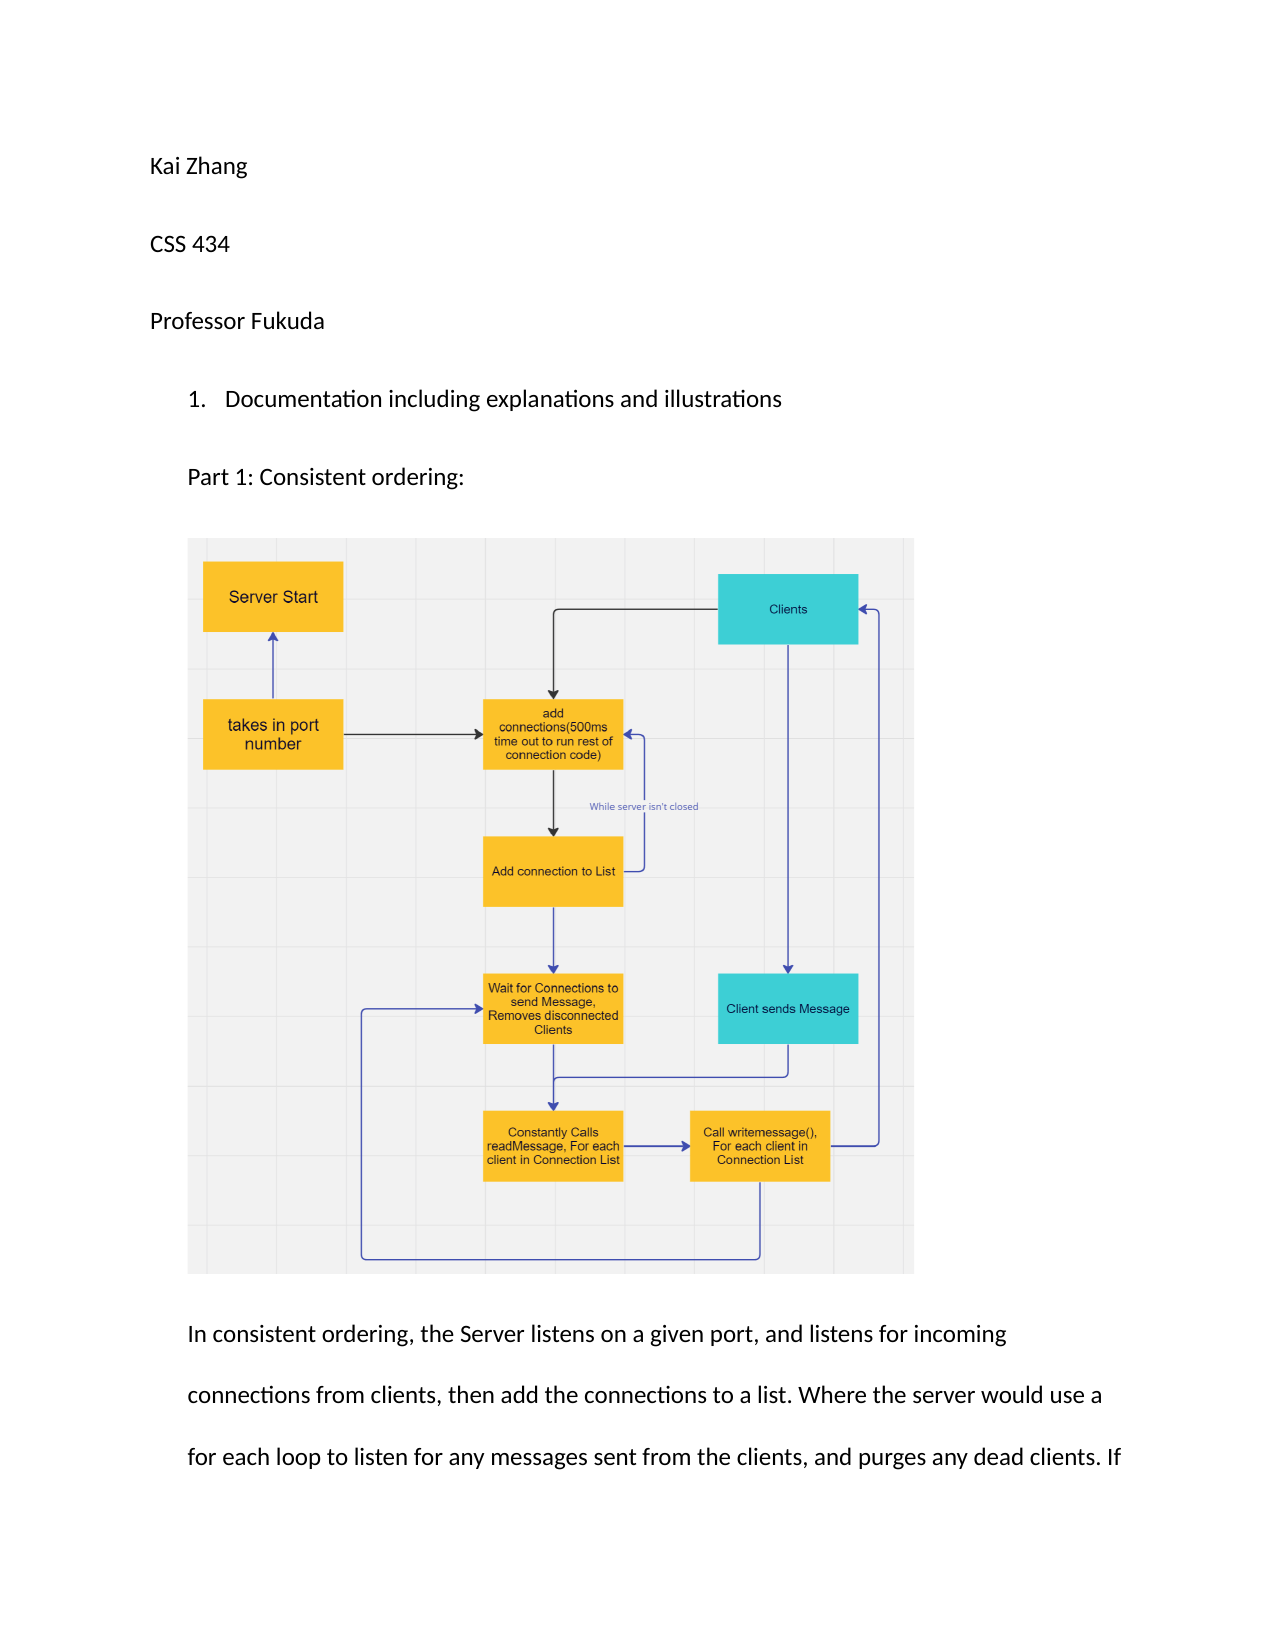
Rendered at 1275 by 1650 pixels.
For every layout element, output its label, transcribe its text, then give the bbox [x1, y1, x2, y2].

text Part 1: Consistent ordering: [187, 461, 1125, 491]
text Kai Zhang [150, 150, 1125, 181]
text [187, 1319, 1125, 1471]
list Documentation including explanations and illustrations [187, 383, 1125, 414]
text Professor Fukuda [150, 305, 1125, 336]
text CSS 434 [150, 228, 1125, 258]
picture [187, 538, 915, 1274]
